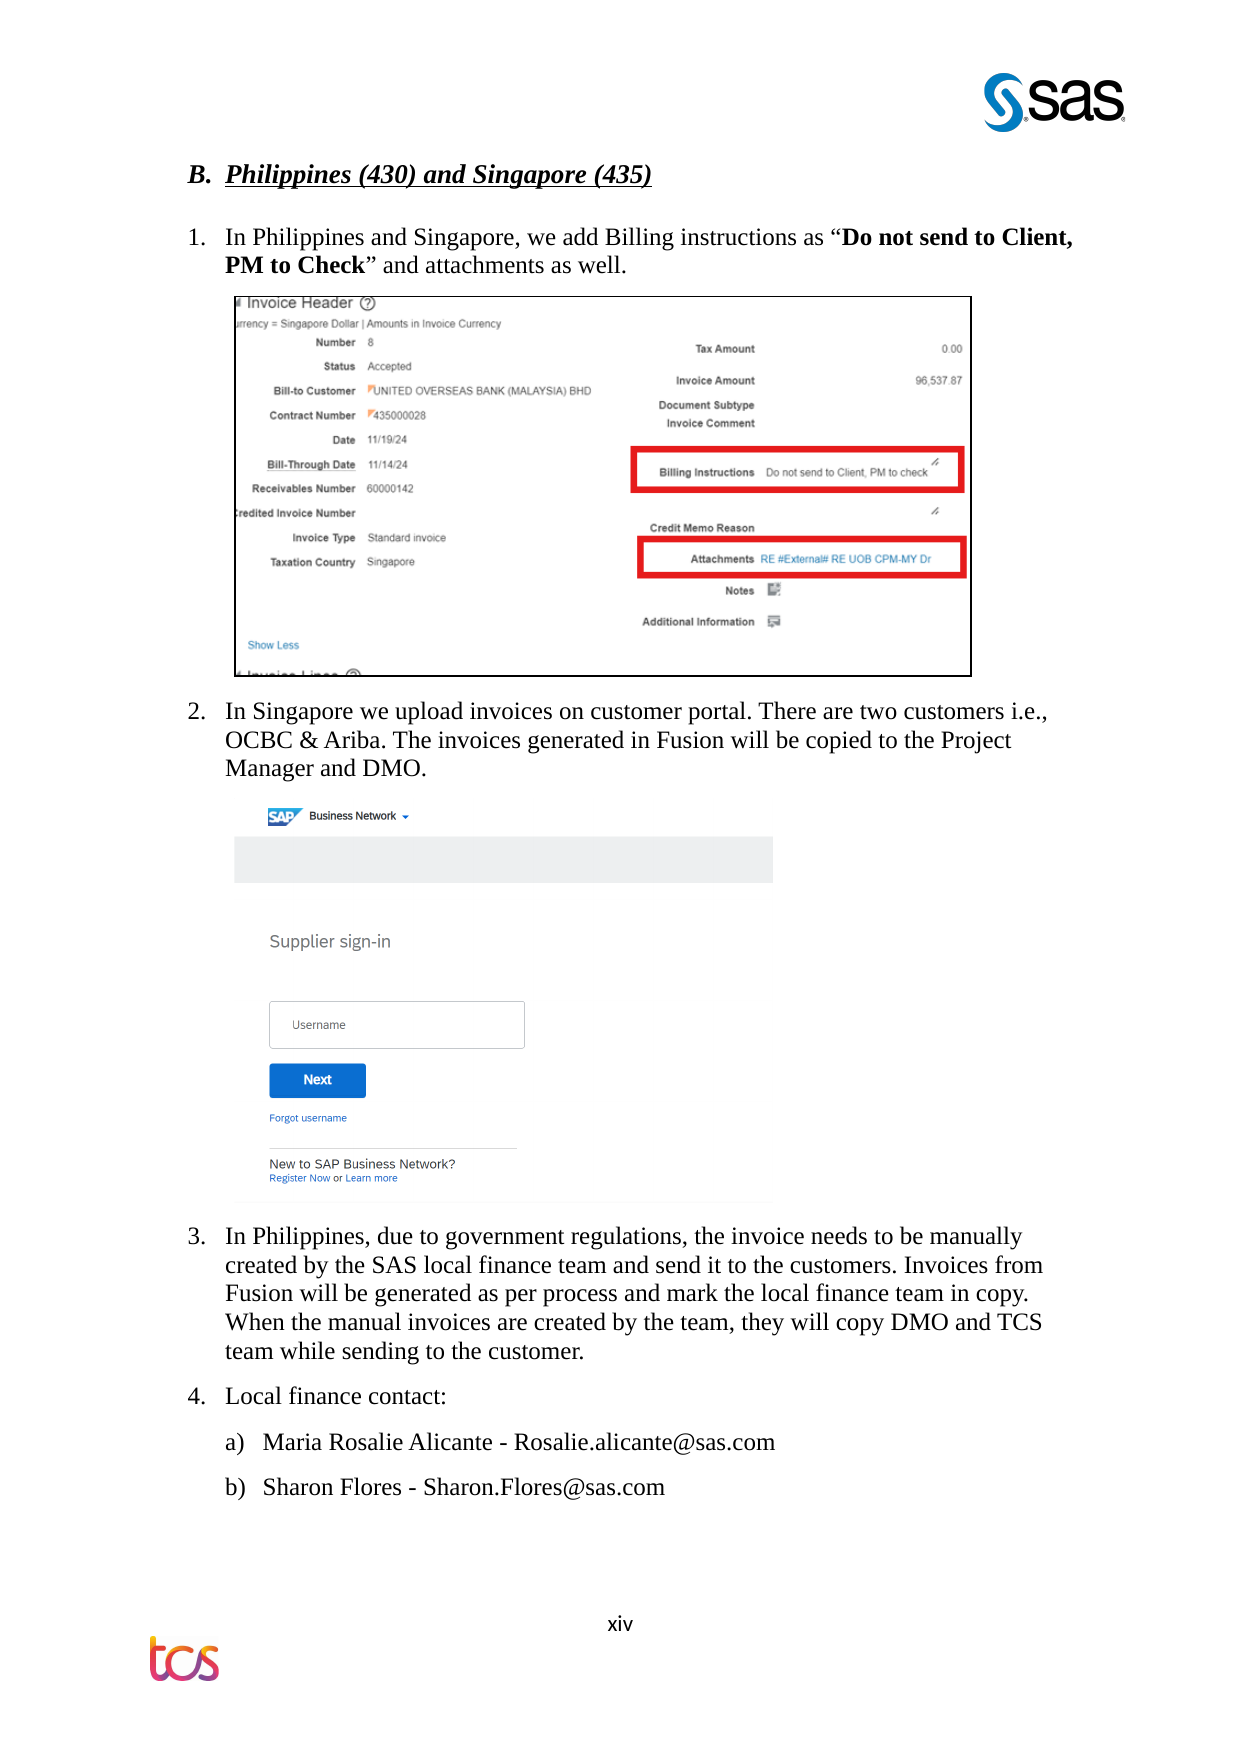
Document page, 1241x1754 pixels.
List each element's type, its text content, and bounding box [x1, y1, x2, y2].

picture [984, 73, 1125, 132]
picture [234, 798, 773, 1203]
text In Singapore we upload invoices on customer portal. There are two customers i.e., OCBC & Ariba. The invoices generated in Fusion will be copied to the Project Manager and DMO. [187, 696, 1090, 782]
list In Philippines and Singapore, we add Billing instructions as “Do not send to Client, PM to Check” and attachments as well. [187, 222, 1090, 279]
picture [236, 297, 970, 675]
text Local finance contact: [187, 1381, 1090, 1410]
list In Philippines, due to government regulations, the invoice needs to be manually created by the SAS local finance team and send it to the customers. Invoices from Fusion will be generated as per process and mark the local finance team in copy. When the manual invoices are created by the team, they will copy DMO and TCS team while sending to the customer. [187, 1221, 1090, 1365]
list Maria Rosalie Alicante - Rosalie.alicante@sas.com [225, 1427, 1090, 1456]
picture [150, 1636, 219, 1681]
list Sharon Flores - Sharon.Flores@sas.com [225, 1472, 1090, 1501]
subtitle Philippines (430) and Singapore (435) [187, 158, 1090, 189]
